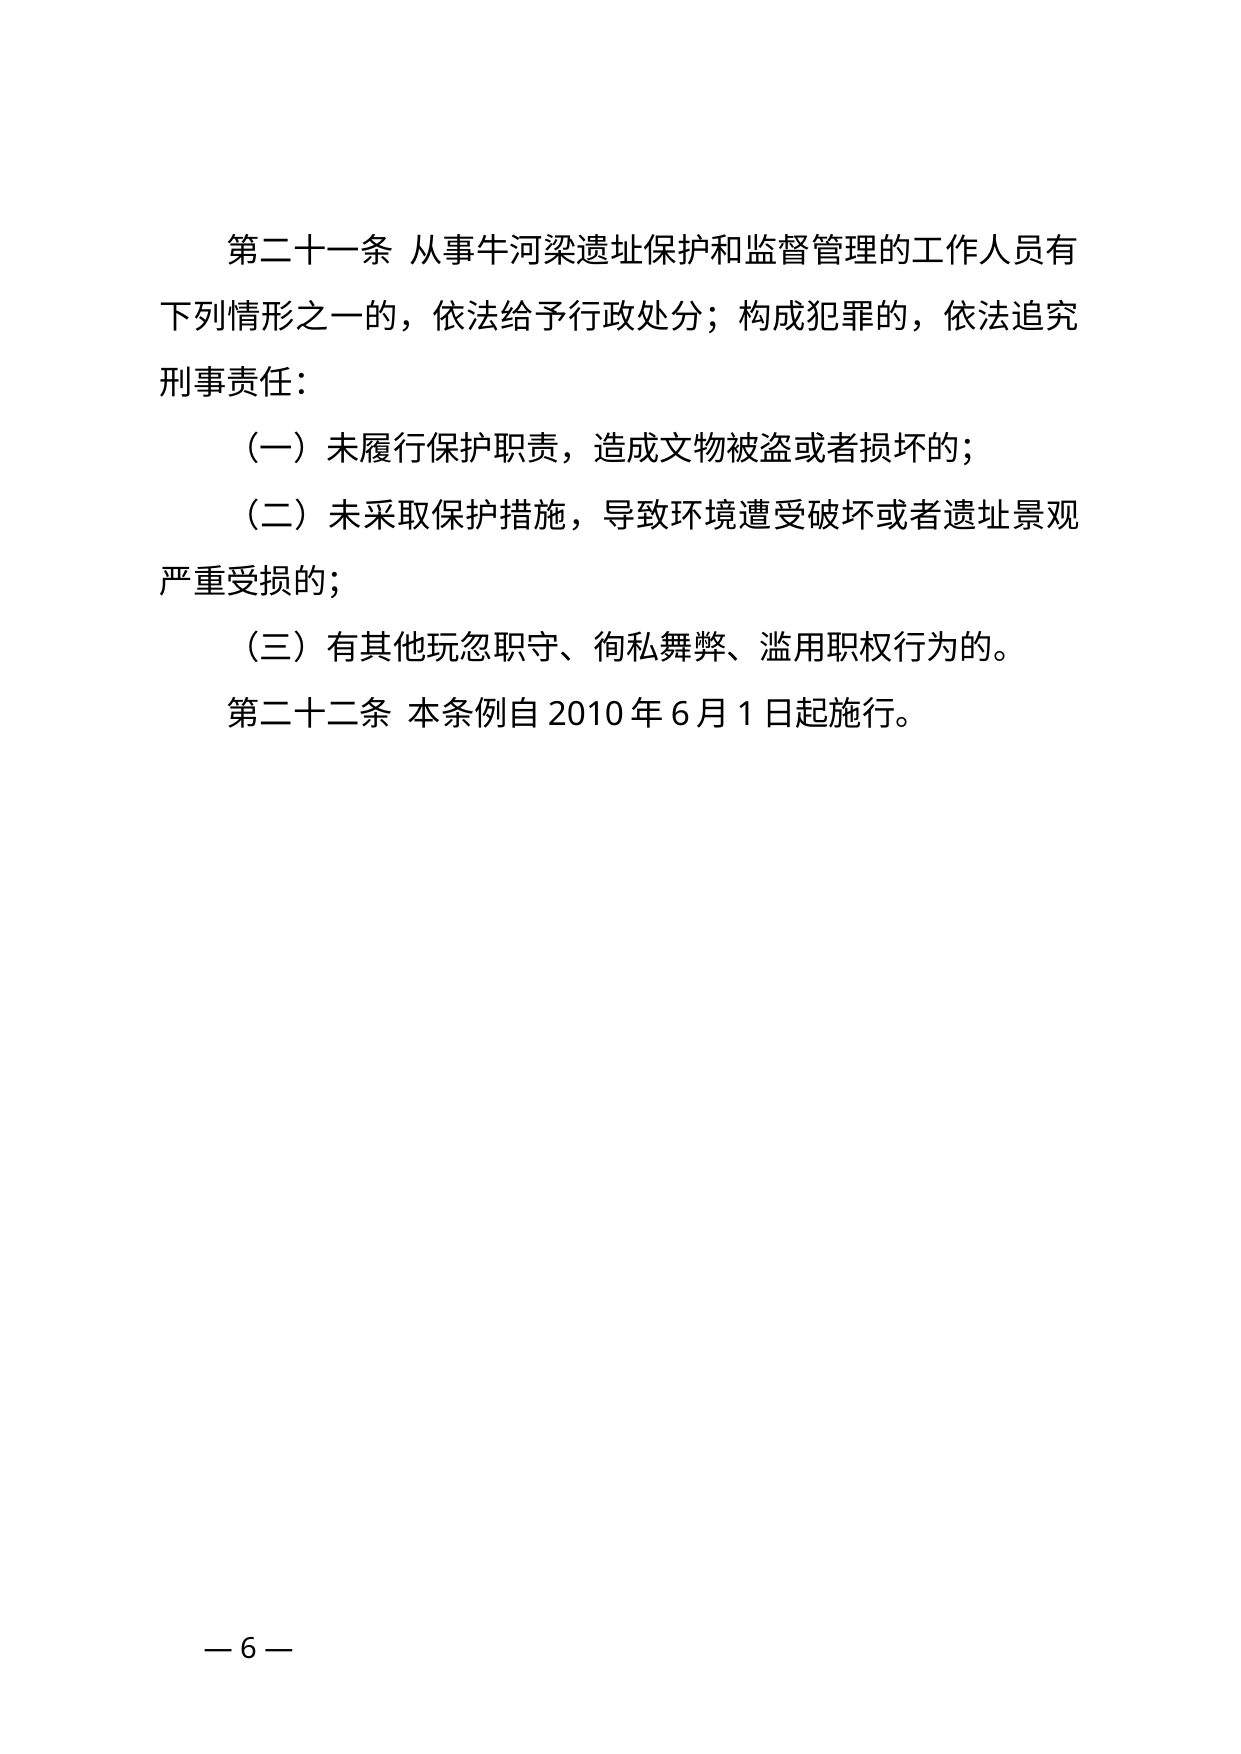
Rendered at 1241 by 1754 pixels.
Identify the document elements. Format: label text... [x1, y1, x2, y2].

text 第二十二条 本条例自2010年6月1日起施行。 [159, 678, 1081, 744]
text 第二十一条 从事牛河梁遗址保护和监督管理的工作人员有下列情形之一的，依法给予行政处分；构成犯罪的，依法追究刑事责任： [159, 214, 1081, 413]
text （一）未履行保护职责，造成文物被盗或者损坏的； [159, 413, 1081, 479]
text （二）未采取保护措施，导致环境遭受破坏或者遗址景观严重受损的； [159, 479, 1081, 612]
text （三）有其他玩忽职守、徇私舞弊、滥用职权行为的。 [159, 612, 1081, 678]
